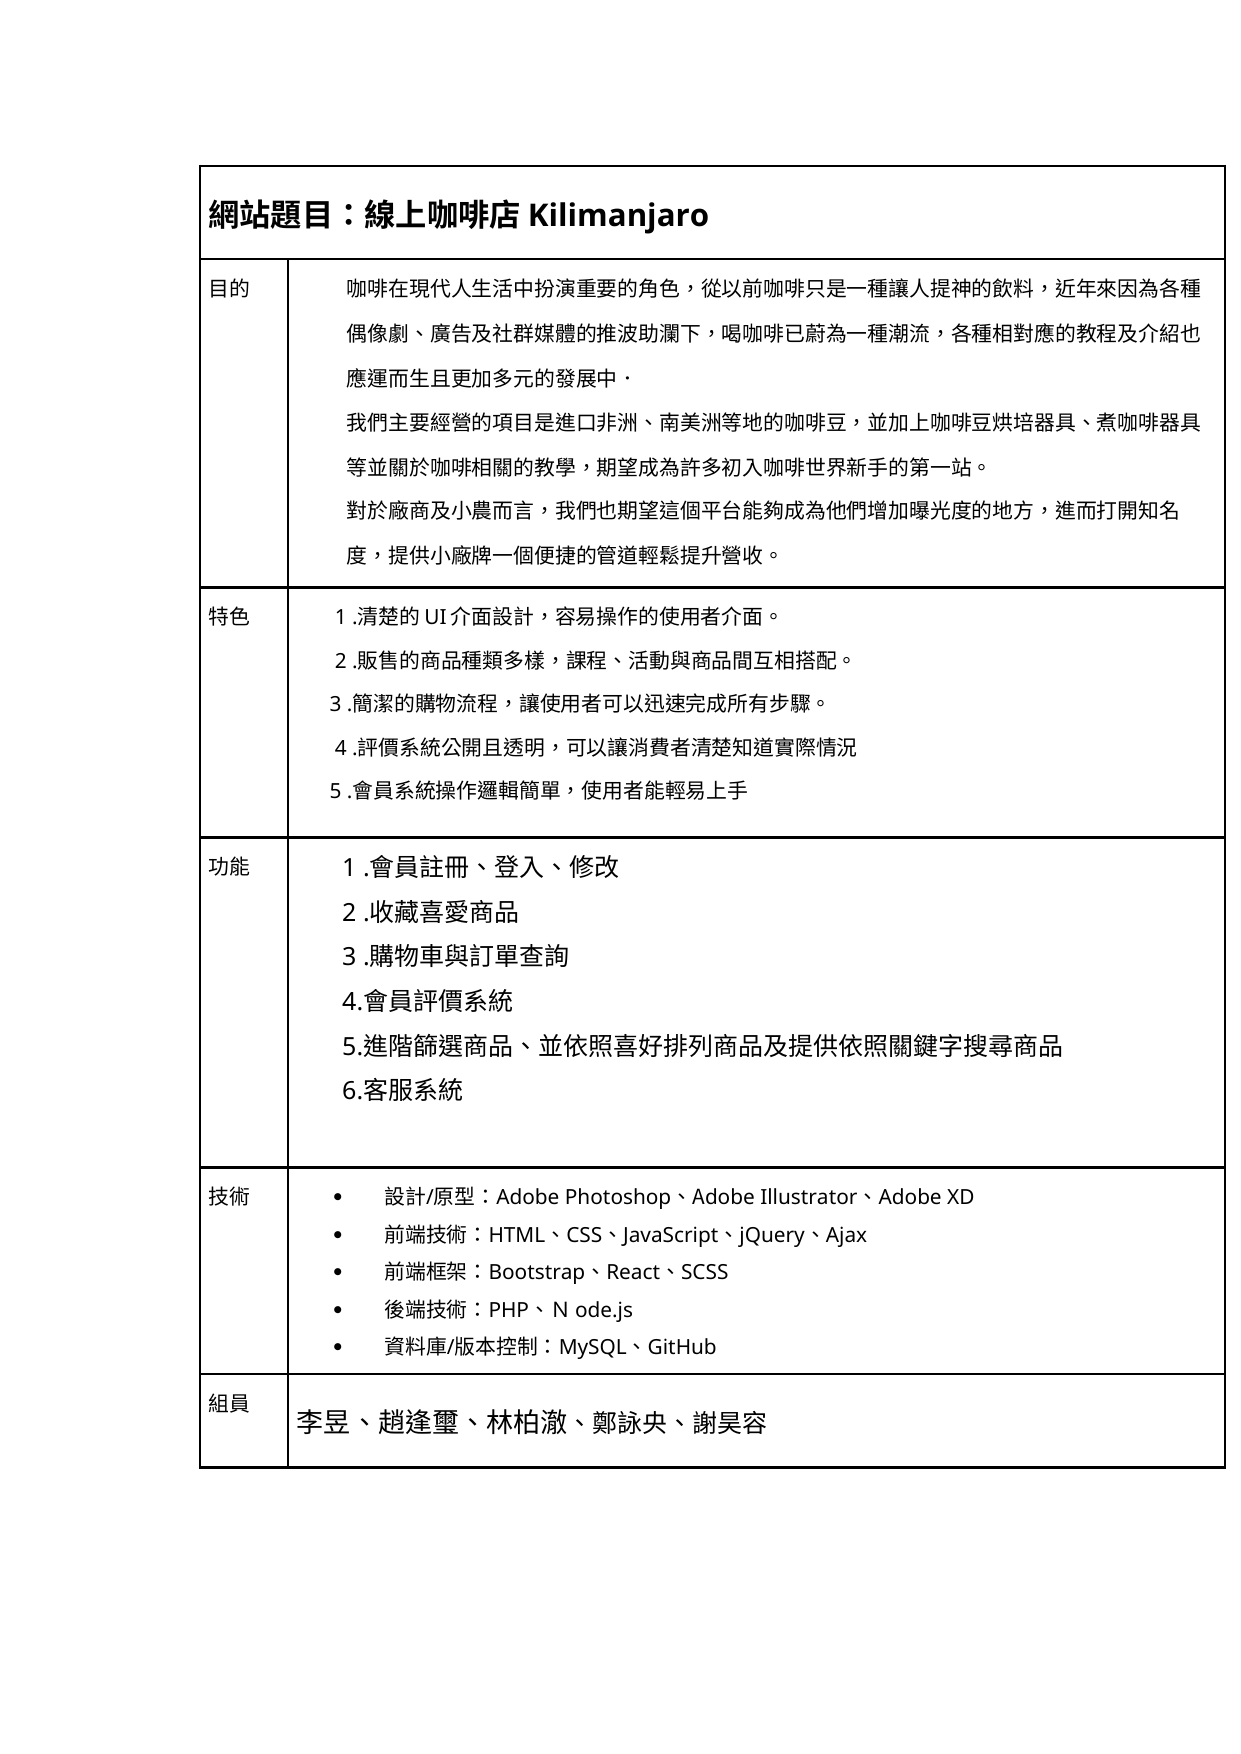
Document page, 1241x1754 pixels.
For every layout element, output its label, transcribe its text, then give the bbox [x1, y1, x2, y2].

table_cell 李昱、趙逢璽、林柏澈、鄭詠央、謝昊容 [289, 1375, 1224, 1466]
table_cell 技術 [201, 1169, 287, 1373]
table_header 網站題目：線上咖啡店 Kilimanjaro [201, 167, 1224, 258]
table_cell 特色 [201, 589, 287, 836]
table_cell 功能 [201, 839, 287, 1166]
table_cell 設計/原型：Adobe Photoshop、Adobe Illustrator、Adobe XD 前端技術：HTML、CSS、JavaScript、jQuery、Ajax 前端框架：Bootstrap、React、SCSS 後端技術：PHP、Ｎode.js 資料庫/版本控制：MySQL、GitHub [289, 1169, 1224, 1373]
table_cell 1 .清楚的UI介面設計，容易操作的使用者介面。 2 .販售的商品種類多樣，課程、活動與商品間互相搭配。 3 .簡潔的購物流程，讓使用者可以迅速完成所有步驟。 4 .評價系統公開且透明，可以讓消費者清楚知道實際情況 5 .會員系統操作邏輯簡單，使用者能輕易上手 [289, 589, 1224, 836]
table_cell 咖啡在現代人生活中扮演重要的角色，從以前咖啡只是一種讓人提神的飲料，近年來因為各種偶像劇、廣告及社群媒體的推波助瀾下，喝咖啡已蔚為一種潮流，各種相對應的教程及介紹也應運而生且更加多元的發展中． 我們主要經營的項目是進口非洲、南美洲等地的咖啡豆，並加上咖啡豆烘培器具、煮咖啡器具等並關於咖啡相關的教學，期望成為許多初入咖啡世界新手的第一站。 對於廠商及小農而言，我們也期望這個平台能夠成為他們增加曝光度的地方，進而打開知名度，提供小廠牌一個便捷的管道輕鬆提升營收。 [289, 260, 1224, 586]
table_cell 組員 [201, 1375, 287, 1466]
table_cell 目的 [201, 260, 287, 586]
table_cell 1 .會員註冊、登入、修改 2 .收藏喜愛商品 3 .購物車與訂單查詢 4.會員評價系統 5.進階篩選商品、並依照喜好排列商品及提供依照關鍵字搜尋商品 6.客服系統 [289, 839, 1224, 1166]
